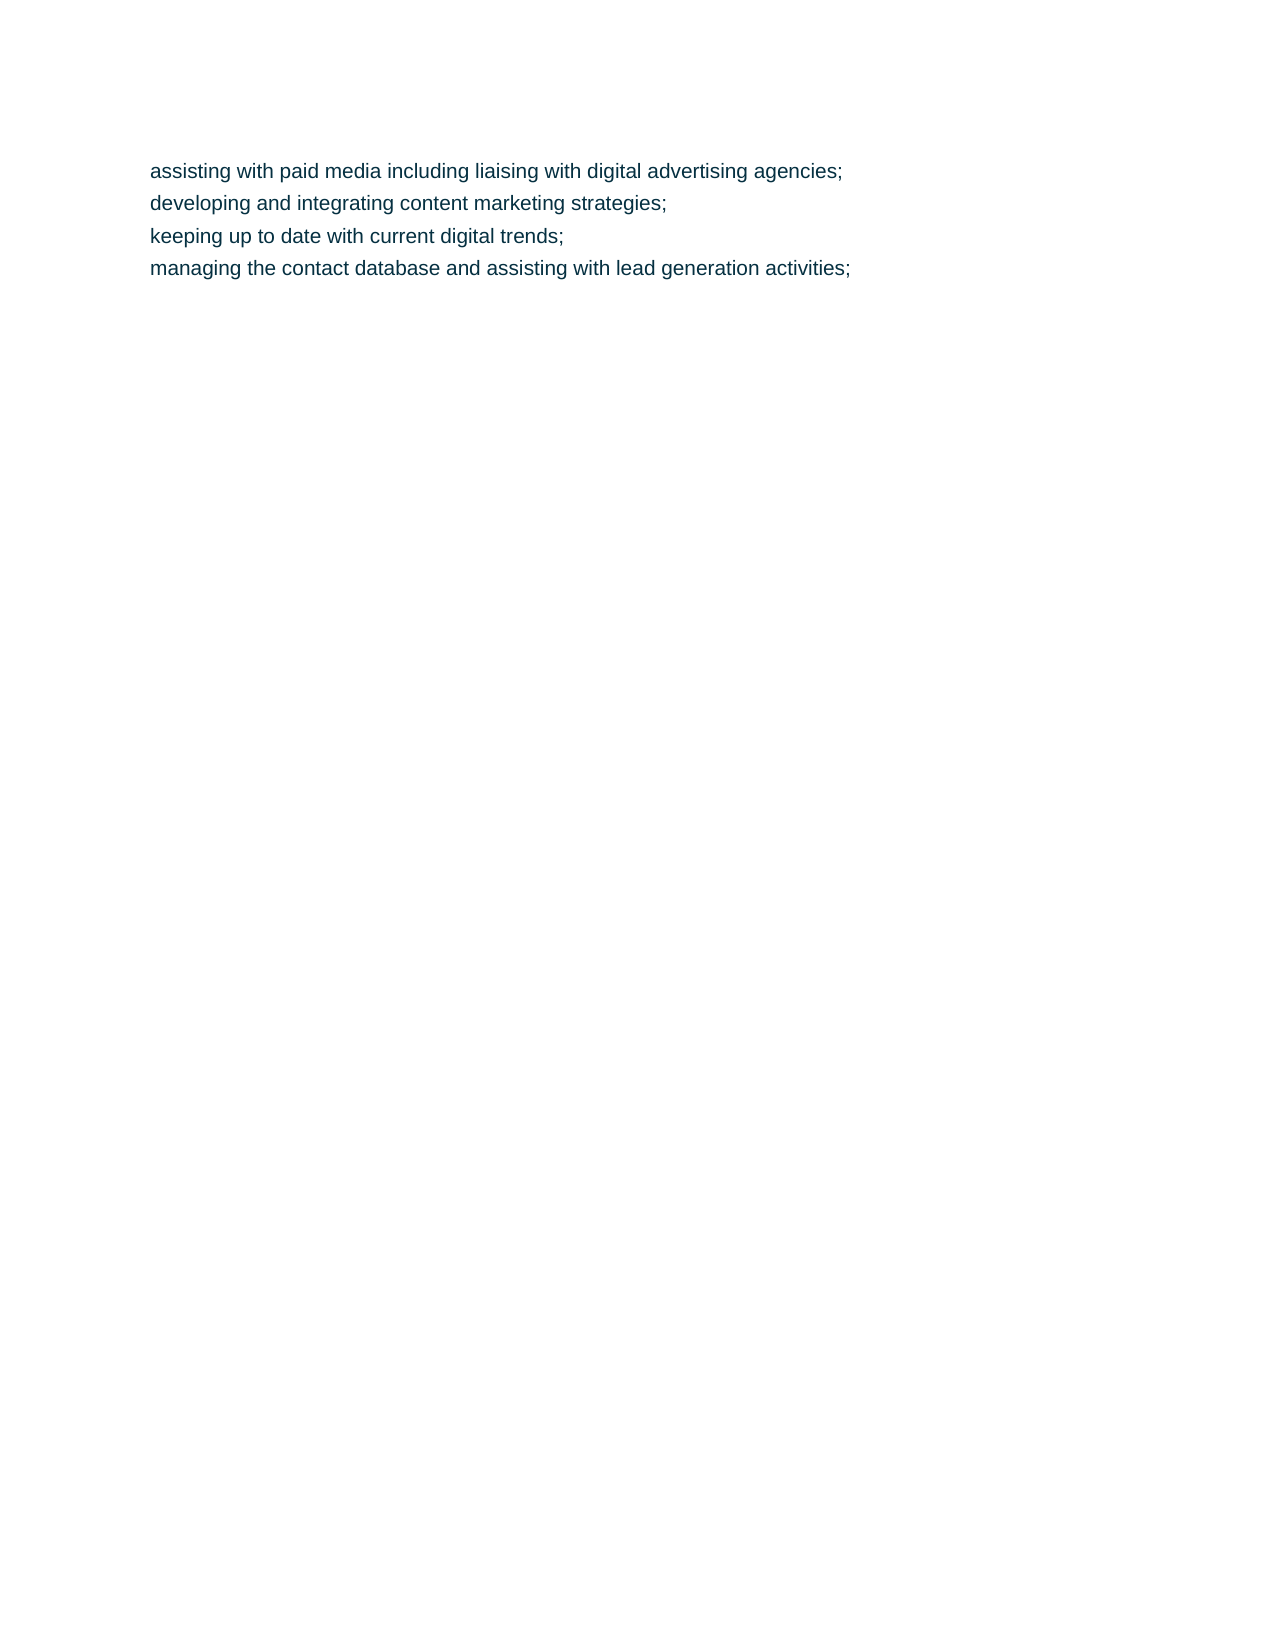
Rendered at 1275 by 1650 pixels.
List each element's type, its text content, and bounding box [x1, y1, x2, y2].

text assisting with paid media including liaising with digital advertising agencies; [150, 150, 1125, 182]
text keeping up to date with current digital trends; [150, 215, 1125, 247]
text managing the contact database and assisting with lead generation activities; [150, 247, 1125, 280]
text developing and integrating content marketing strategies; [150, 182, 1125, 215]
